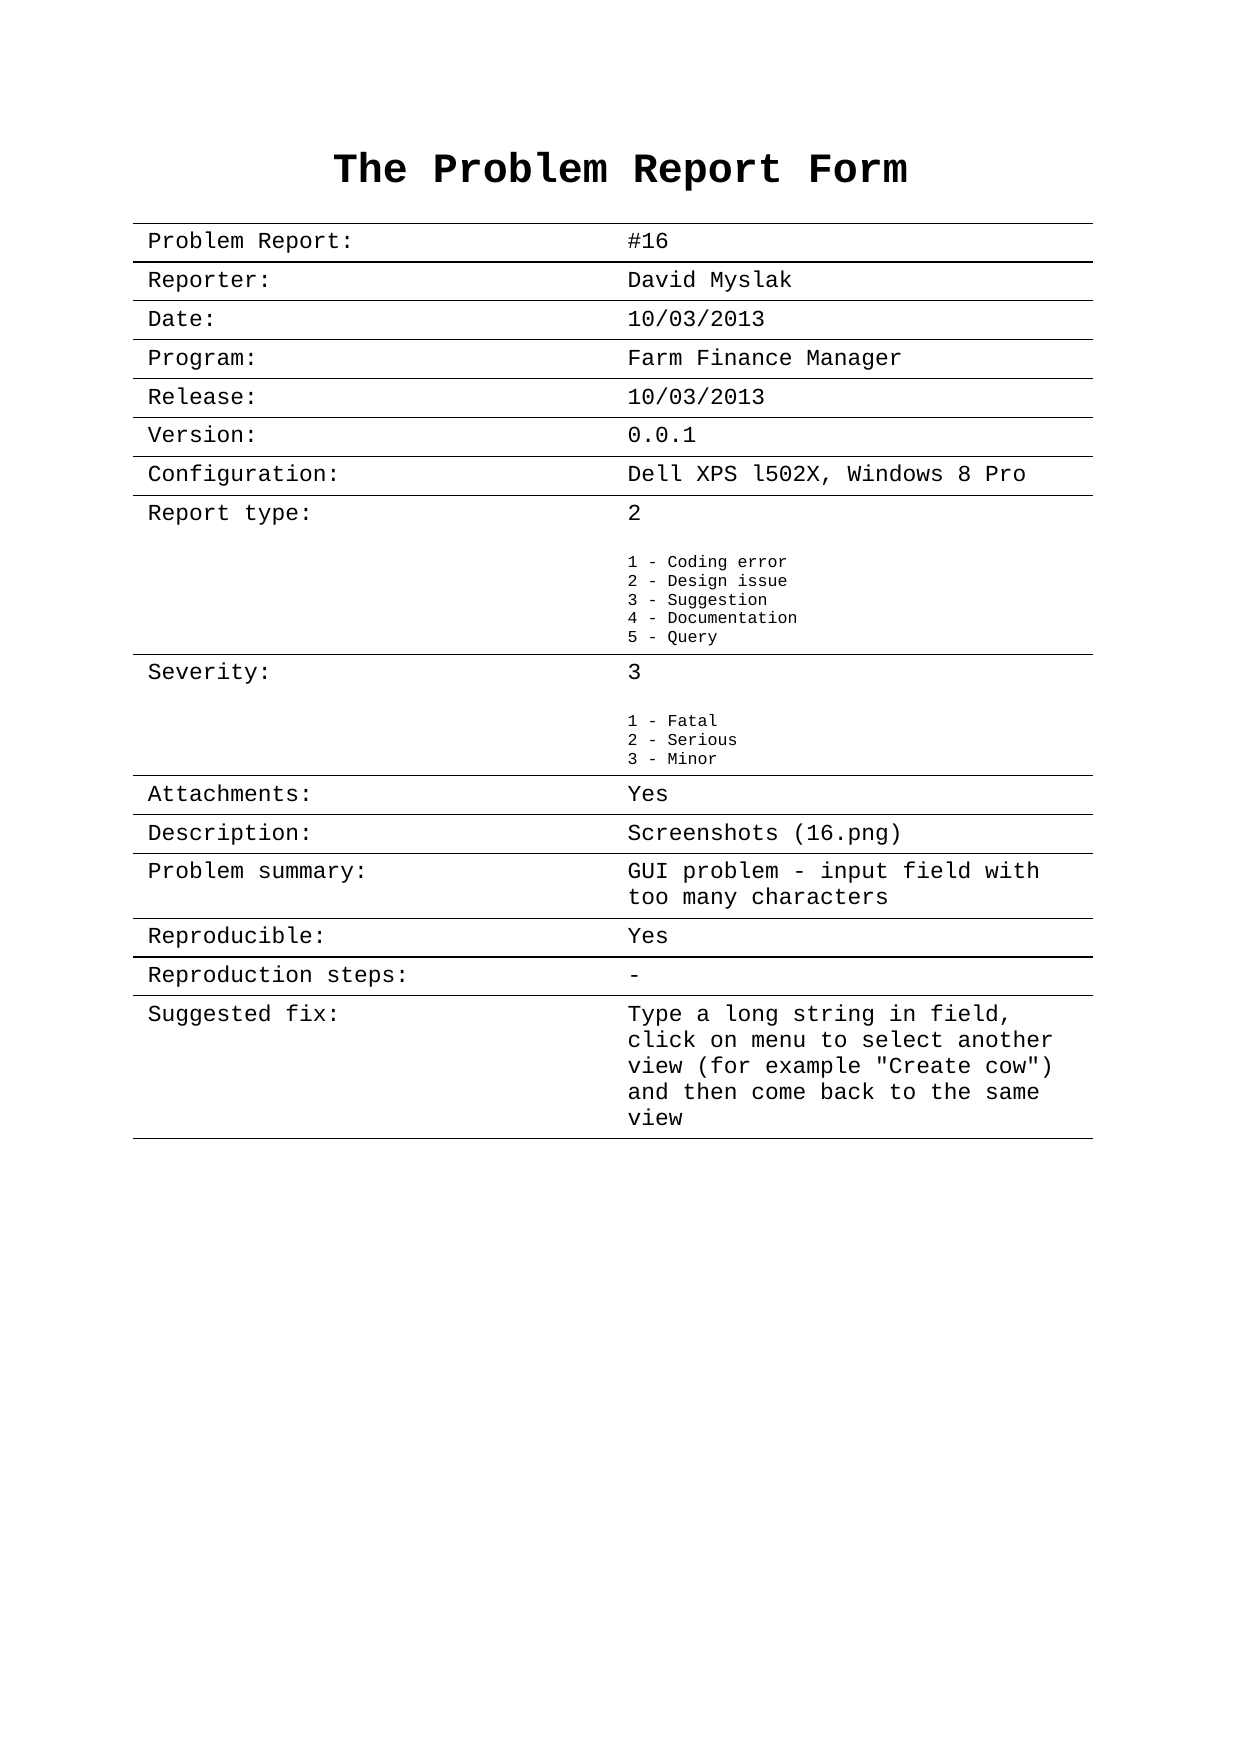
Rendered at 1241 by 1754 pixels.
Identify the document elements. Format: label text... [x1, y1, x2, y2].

table_header Problem Report: [133, 224, 613, 261]
table_cell Farm Finance Manager [613, 340, 1092, 378]
table_cell 2 1 - Coding error 2 - Design issue 3 - Suggestion 4 - Documentation 5 - Query [613, 496, 1092, 654]
table_cell Problem summary: [133, 854, 613, 917]
table_cell Version: [133, 418, 613, 456]
table_cell 10/03/2013 [613, 301, 1092, 339]
table_cell Screenshots (16.png) [613, 815, 1092, 853]
table_cell Reproduction steps: [133, 958, 613, 995]
table_cell Attachments: [133, 776, 613, 814]
table_cell 10/03/2013 [613, 379, 1092, 417]
table_cell Yes [613, 776, 1092, 814]
table_cell GUI problem - input field with too many characters [613, 854, 1092, 917]
table_header #16 [613, 224, 1092, 261]
table_cell David Myslak [613, 263, 1092, 300]
table_cell 0.0.1 [613, 418, 1092, 456]
table_cell Suggested fix: [133, 996, 613, 1138]
table_cell Configuration: [133, 457, 613, 494]
table_cell Report type: [133, 496, 613, 654]
table_cell Date: [133, 301, 613, 339]
table_cell Reporter: [133, 263, 613, 300]
table_cell Severity: [133, 655, 613, 775]
table_cell Program: [133, 340, 613, 378]
table_cell Type a long string in field, click on menu to select another view (for example "Create cow") and then come back to the same view [613, 996, 1092, 1138]
table_cell Description: [133, 815, 613, 853]
table_cell - [613, 958, 1092, 995]
table_cell 3 1 - Fatal 2 - Serious 3 - Minor [613, 655, 1092, 775]
table_cell Reproducible: [133, 919, 613, 956]
text The Problem Report Form [148, 148, 1093, 195]
table_cell Yes [613, 919, 1092, 956]
table_cell Release: [133, 379, 613, 417]
table_cell Dell XPS l502X, Windows 8 Pro [613, 457, 1092, 494]
